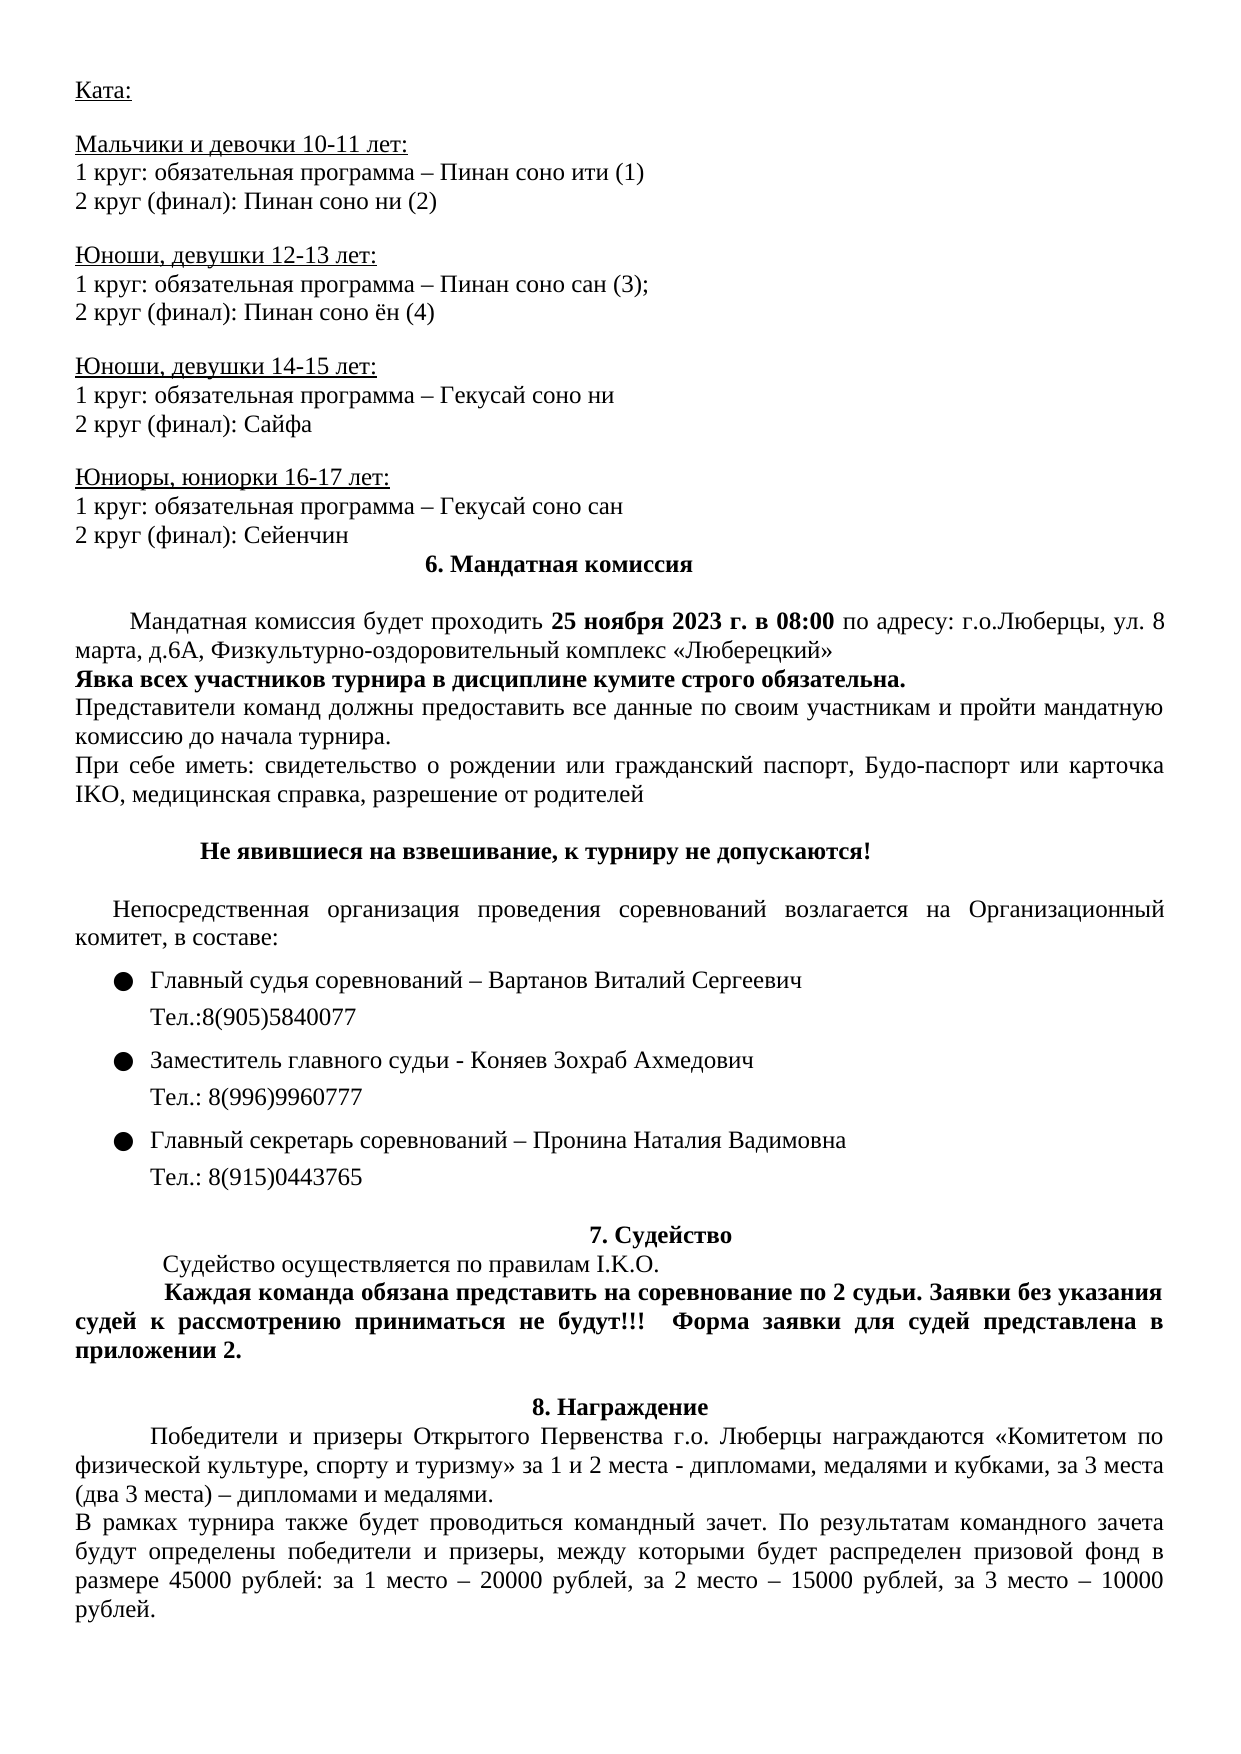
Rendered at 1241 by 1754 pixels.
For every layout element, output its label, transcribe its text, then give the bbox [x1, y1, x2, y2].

list Судейство осуществляется по правилам I.K.O. [0, 1249, 1165, 1277]
text Тел.: 8(996)9960777 [150, 1082, 1165, 1111]
text 2 круг (финал): Сейенчин [75, 520, 1165, 549]
text Юноши, девушки 12-13 лет: [75, 240, 1165, 269]
text Не явившиеся на взвешивание, к турниру не допускаются! [149, 836, 1165, 865]
text 1 круг: обязательная программа – Пинан соно сан (3); [75, 269, 1165, 297]
text 6. Мандатная комиссия [194, 549, 1165, 577]
text В рамках турнира также будет проводиться командный зачет. По результатам командного зачета будут определены победители и призеры, между которыми будет распределен призовой фонд в размере 45000 рублей: за 1 место – 20000 рублей, за 2 место – 15000 рублей, за 3 место – 10000 рублей. [75, 1507, 1165, 1622]
text Мальчики и девочки 10-11 лет: [75, 129, 1165, 157]
text 1 круг: обязательная программа – Пинан соно ити (1) [75, 157, 1165, 186]
text 2 круг (финал): Пинан соно ён (4) [75, 297, 1165, 326]
text 7. Судейство [156, 1220, 1165, 1249]
text Юниоры, юниорки 16-17 лет: [75, 462, 1165, 491]
text Победители и призеры Открытого Первенства г.о. Люберцы награждаются «Комитетом по физической культуре, спорту и туризму» за 1 и 2 места - дипломами, медалями и кубками, за 3 места (два 3 места) – дипломами и медалями. [75, 1421, 1165, 1507]
text Юноши, девушки 14-15 лет: [75, 351, 1165, 380]
list Заместитель главного судьи - Коняев Зохраб Ахмедович [112, 1031, 1165, 1082]
text 2 круг (финал): Сайфа [75, 409, 1165, 437]
text Ката: [75, 75, 1165, 104]
text Непосредственная организация проведения соревнований возлагается на Организационный комитет, в составе: [75, 894, 1165, 951]
text Тел.: 8(915)0443765 [150, 1162, 1165, 1191]
text 1 круг: обязательная программа – Гекусай соно сан [75, 491, 1165, 520]
text Явка всех участников турнира в дисциплине кумите строго обязательна. [75, 664, 1165, 692]
text 2 круг (финал): Пинан соно ни (2) [75, 186, 1165, 215]
list Главный секретарь соревнований – Пронина Наталия Вадимовна [112, 1111, 1165, 1162]
text 1 круг: обязательная программа – Гекусай соно ни [75, 380, 1165, 409]
text При себе иметь: свидетельство о рождении или гражданский паспорт, Будо-паспорт или карточка IKO, медицинская справка, разрешение от родителей [75, 750, 1165, 807]
list Главный судья соревнований – Вартанов Виталий Сергеевич [112, 951, 1165, 1002]
text Мандатная комиссия будет проходить 25 ноября 2023 г. в 08:00 по адресу: г.о.Люберцы, ул. 8 марта, д.6А, Физкультурно-оздоровительный комплекс «Люберецкий» [75, 606, 1165, 664]
text Тел.:8(905)5840077 [150, 1002, 1165, 1031]
text Представители команд должны предоставить все данные по своим участникам и пройти мандатную комиссию до начала турнира. [75, 692, 1165, 750]
text 8. Награждение [75, 1392, 1165, 1421]
list Каждая команда обязана представить на соревнование по 2 судьи. Заявки без указания судей к рассмотрению приниматься не будут!!! Форма заявки для судей представлена в приложении 2. [0, 1277, 1165, 1364]
